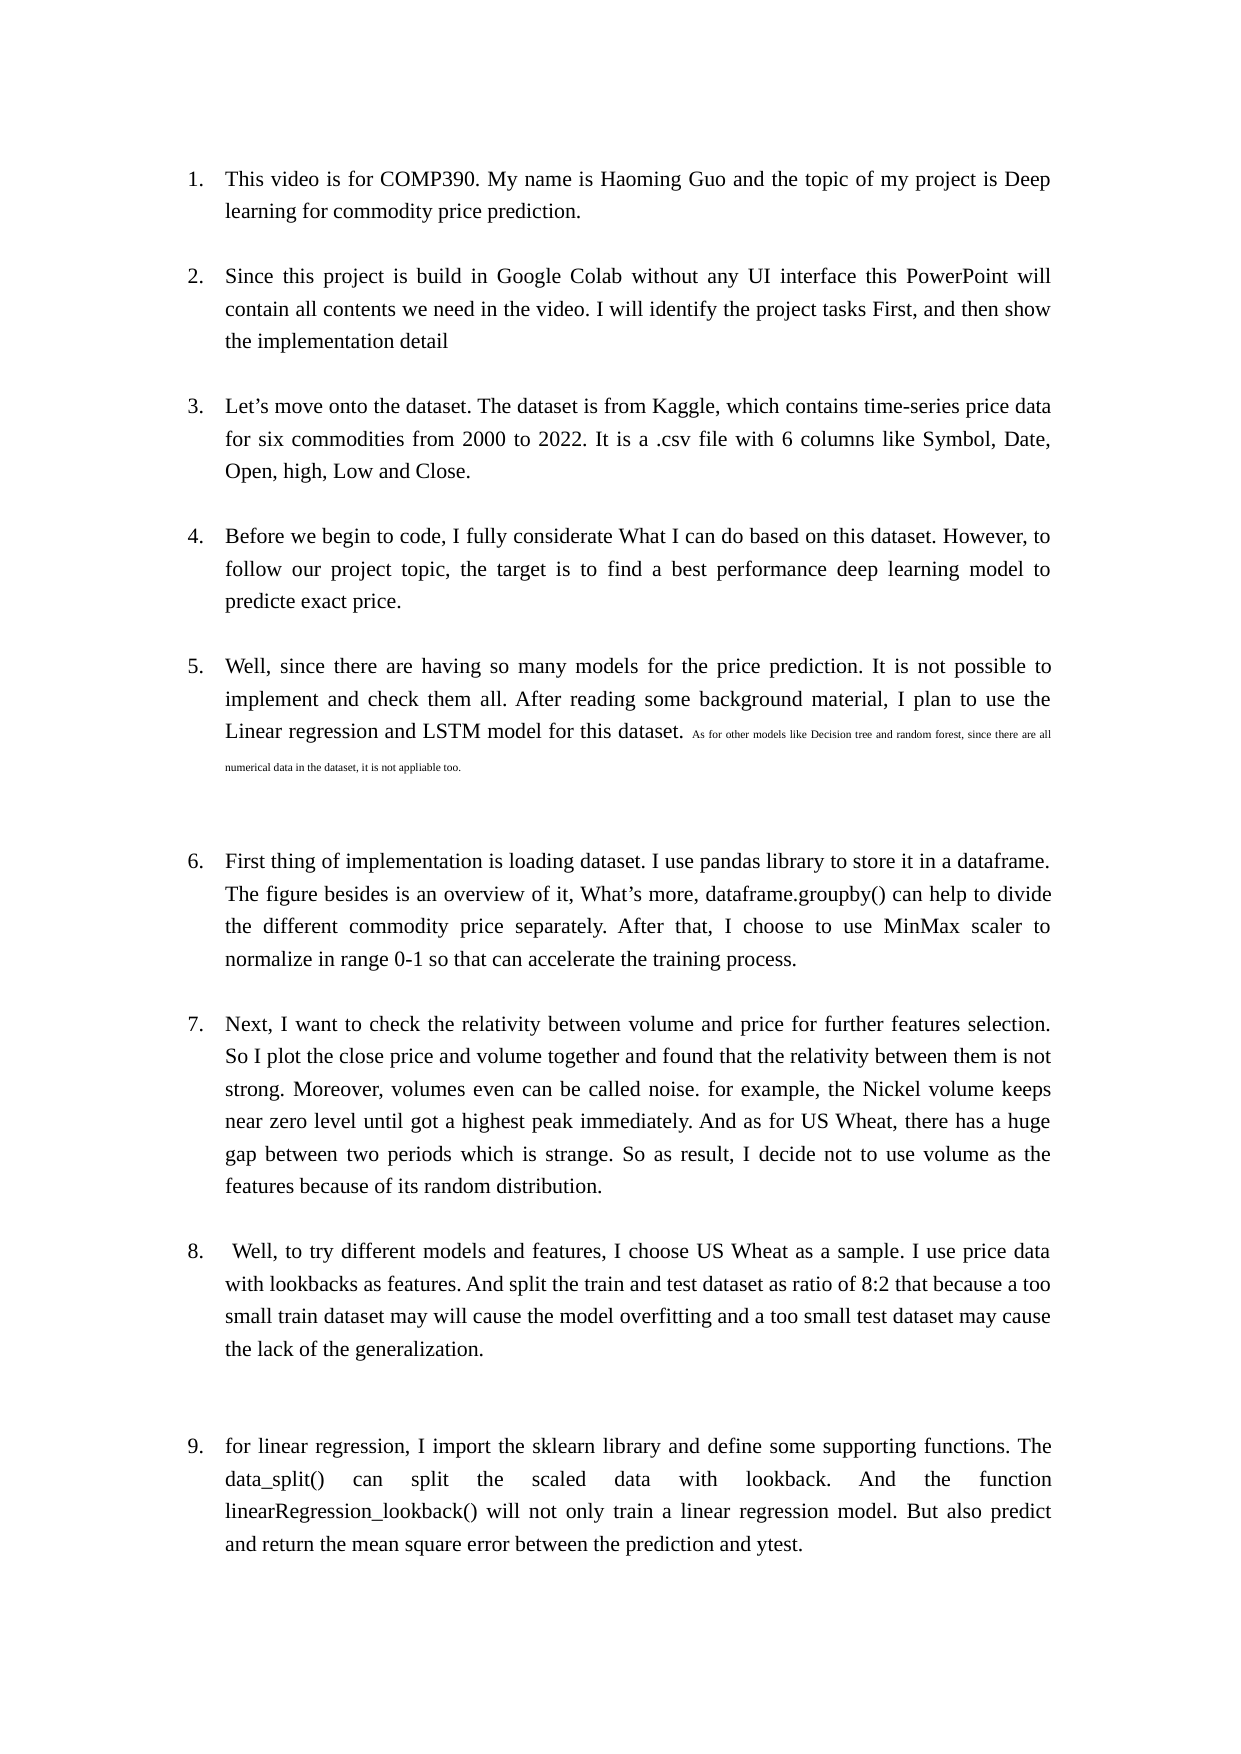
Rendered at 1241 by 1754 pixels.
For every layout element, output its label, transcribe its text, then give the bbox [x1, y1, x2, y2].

list This video is for COMP390. My name is Haoming Guo and the topic of my project is Deep learning for commodity price prediction. [187, 162, 1053, 227]
list for linear regression, I import the sklearn library and define some supporting functions. The data_split() can split the scaled data with lookback. And the function linearRegression_lookback() will not only train a linear regression model. But also predict and return the mean square error between the prediction and ytest. [187, 1429, 1053, 1559]
list Well, to try different models and features, I choose US Wheat as a sample. I use price data with lookbacks as features. And split the train and test dataset as ratio of 8:2 that because a too small train dataset may will cause the model overfitting and a too small test dataset may cause the lack of the generalization. [187, 1234, 1053, 1364]
list Well, since there are having so many models for the price prediction. It is not possible to implement and check them all. After reading some background material, I plan to use the Linear regression and LSTM model for this dataset. As for other models like Decision tree and random forest, since there are all numerical data in the dataset, it is not appliable too. [187, 649, 1053, 779]
list Since this project is build in Google Colab without any UI interface this PowerPoint will contain all contents we need in the video. I will identify the project tasks First, and then show the implementation detail [187, 259, 1053, 357]
list Before we begin to code, I fully considerate What I can do based on this dataset. However, to follow our project topic, the target is to find a best performance deep learning model to predicte exact price. [187, 519, 1053, 617]
list Let’s move onto the dataset. The dataset is from Kaggle, which contains time-series price data for six commodities from 2000 to 2022. It is a .csv file with 6 columns like Symbol, Date, Open, high, Low and Close. [187, 389, 1053, 487]
list First thing of implementation is loading dataset. I use pandas library to store it in a dataframe. The figure besides is an overview of it, What’s more, dataframe.groupby() can help to divide the different commodity price separately. After that, I choose to use MinMax scaler to normalize in range 0-1 so that can accelerate the training process. [187, 844, 1053, 974]
list Next, I want to check the relativity between volume and price for further features selection. So I plot the close price and volume together and found that the relativity between them is not strong. Moreover, volumes even can be called noise. for example, the Nickel volume keeps near zero level until got a highest peak immediately. And as for US Wheat, there has a huge gap between two periods which is strange. So as result, I decide not to use volume as the features because of its random distribution. [187, 1007, 1053, 1202]
